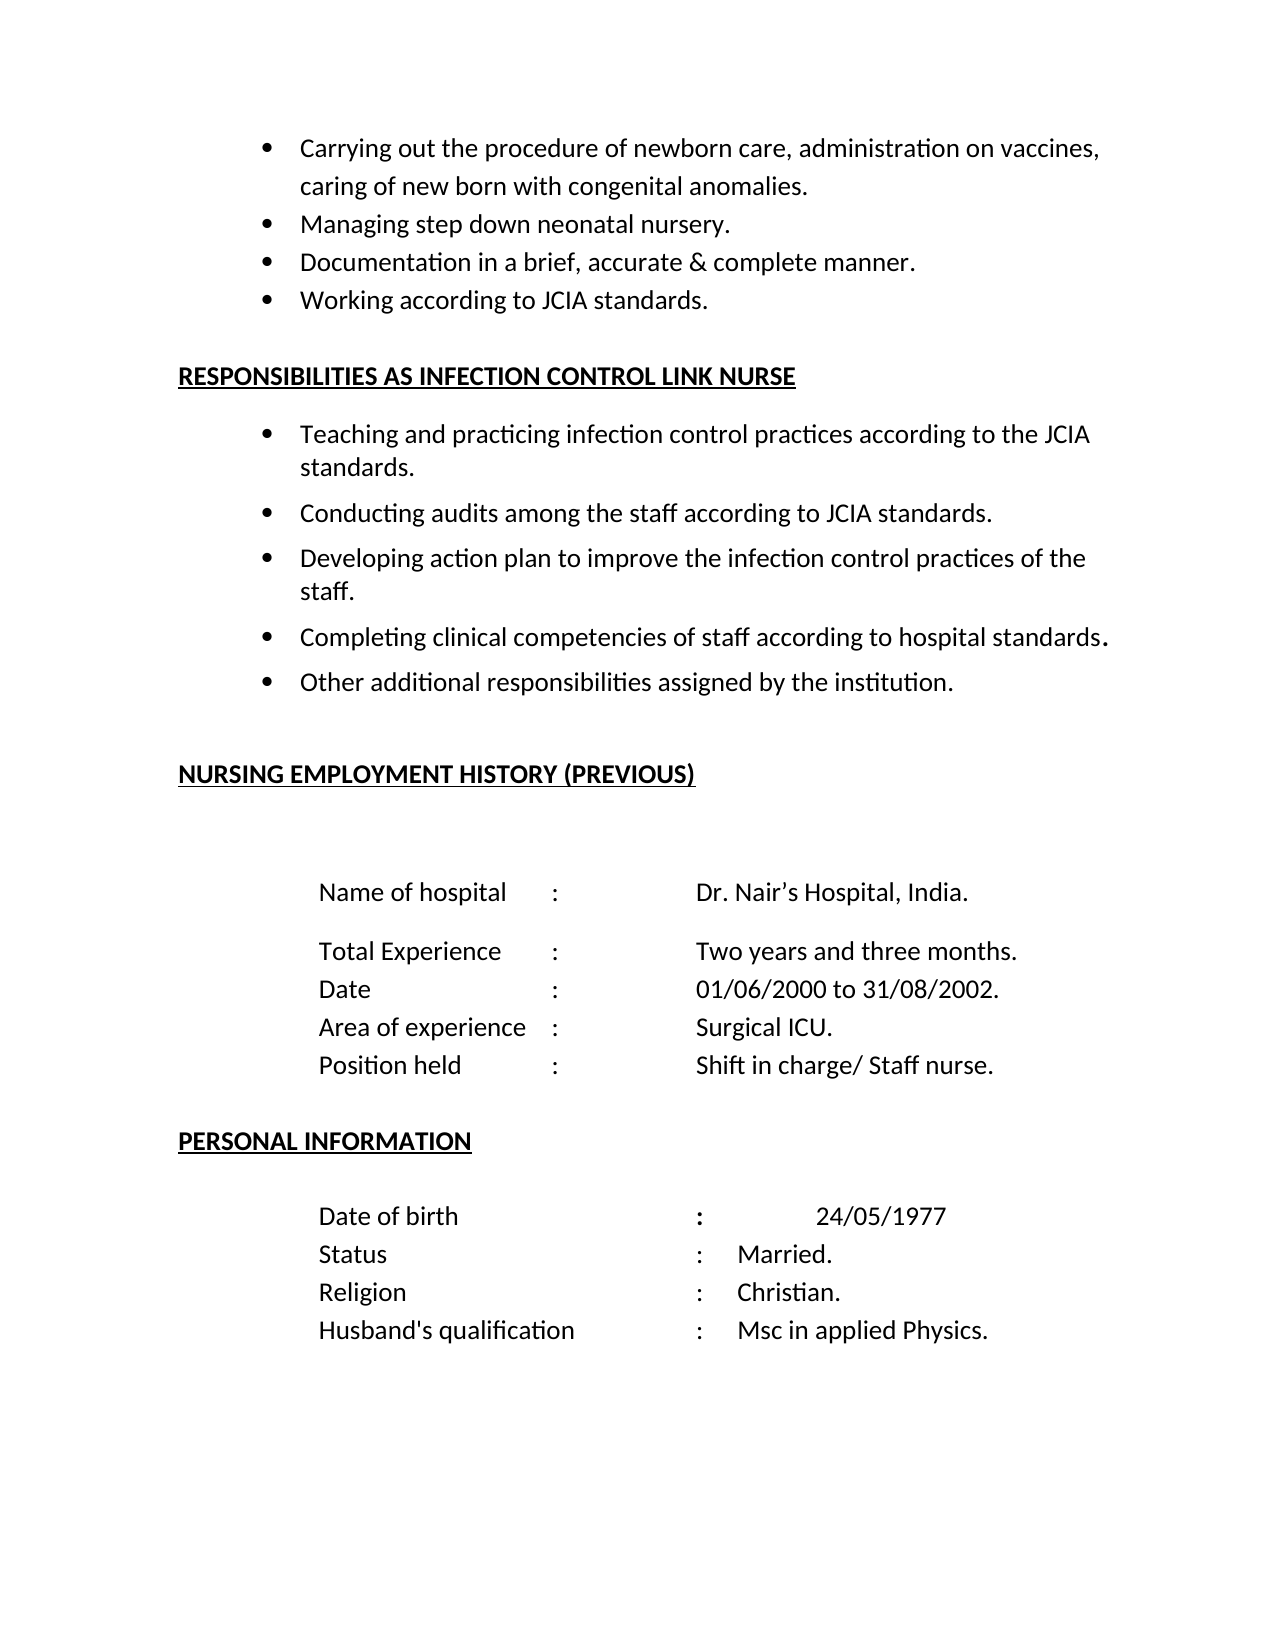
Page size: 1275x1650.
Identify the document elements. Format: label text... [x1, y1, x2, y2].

text Total Experience : Two years and three months. [141, 934, 1125, 967]
text Name of hospital : Dr. Nair’s Hospital, India. [141, 875, 1125, 908]
list Managing step down neonatal nursery. [262, 207, 1125, 240]
text Date : 01/06/2000 to 31/08/2002. [141, 972, 1125, 1005]
text NURSING EMPLOYMENT HISTORY (PREVIOUS) [37, 757, 1125, 790]
text Position held : Shift in charge/ Staff nurse. [141, 1048, 1125, 1081]
text Area of experience : Surgical ICU. [141, 1010, 1125, 1043]
text Status : Married. [141, 1237, 1125, 1271]
text RESPONSIBILITIES AS INFECTION CONTROL LINK NURSE [178, 359, 1125, 392]
list Documentation in a brief, accurate & complete manner. [262, 245, 1125, 278]
list Working according to JCIA standards. [262, 283, 1125, 316]
list Teaching and practicing infection control practices according to the JCIA standards. [262, 417, 1125, 483]
list Other additional responsibilities assigned by the institution. [262, 666, 1125, 699]
list Developing action plan to improve the infection control practices of the staff. [262, 542, 1125, 608]
list Conducting audits among the staff according to JCIA standards. [262, 496, 1125, 529]
list Carrying out the procedure of newborn care, administration on vaccines, caring of new born with congenital anomalies. [262, 131, 1125, 202]
text Religion : Christian. [141, 1275, 1125, 1308]
text Husband's qualification : Msc in applied Physics. [141, 1313, 1125, 1346]
list Completing clinical competencies of staff according to hospital standards. [262, 620, 1125, 653]
text Date of birth :IN GOD I 24/05/1977 [141, 1199, 1125, 1233]
text PERSONAL INFORMATION [178, 1124, 1125, 1157]
